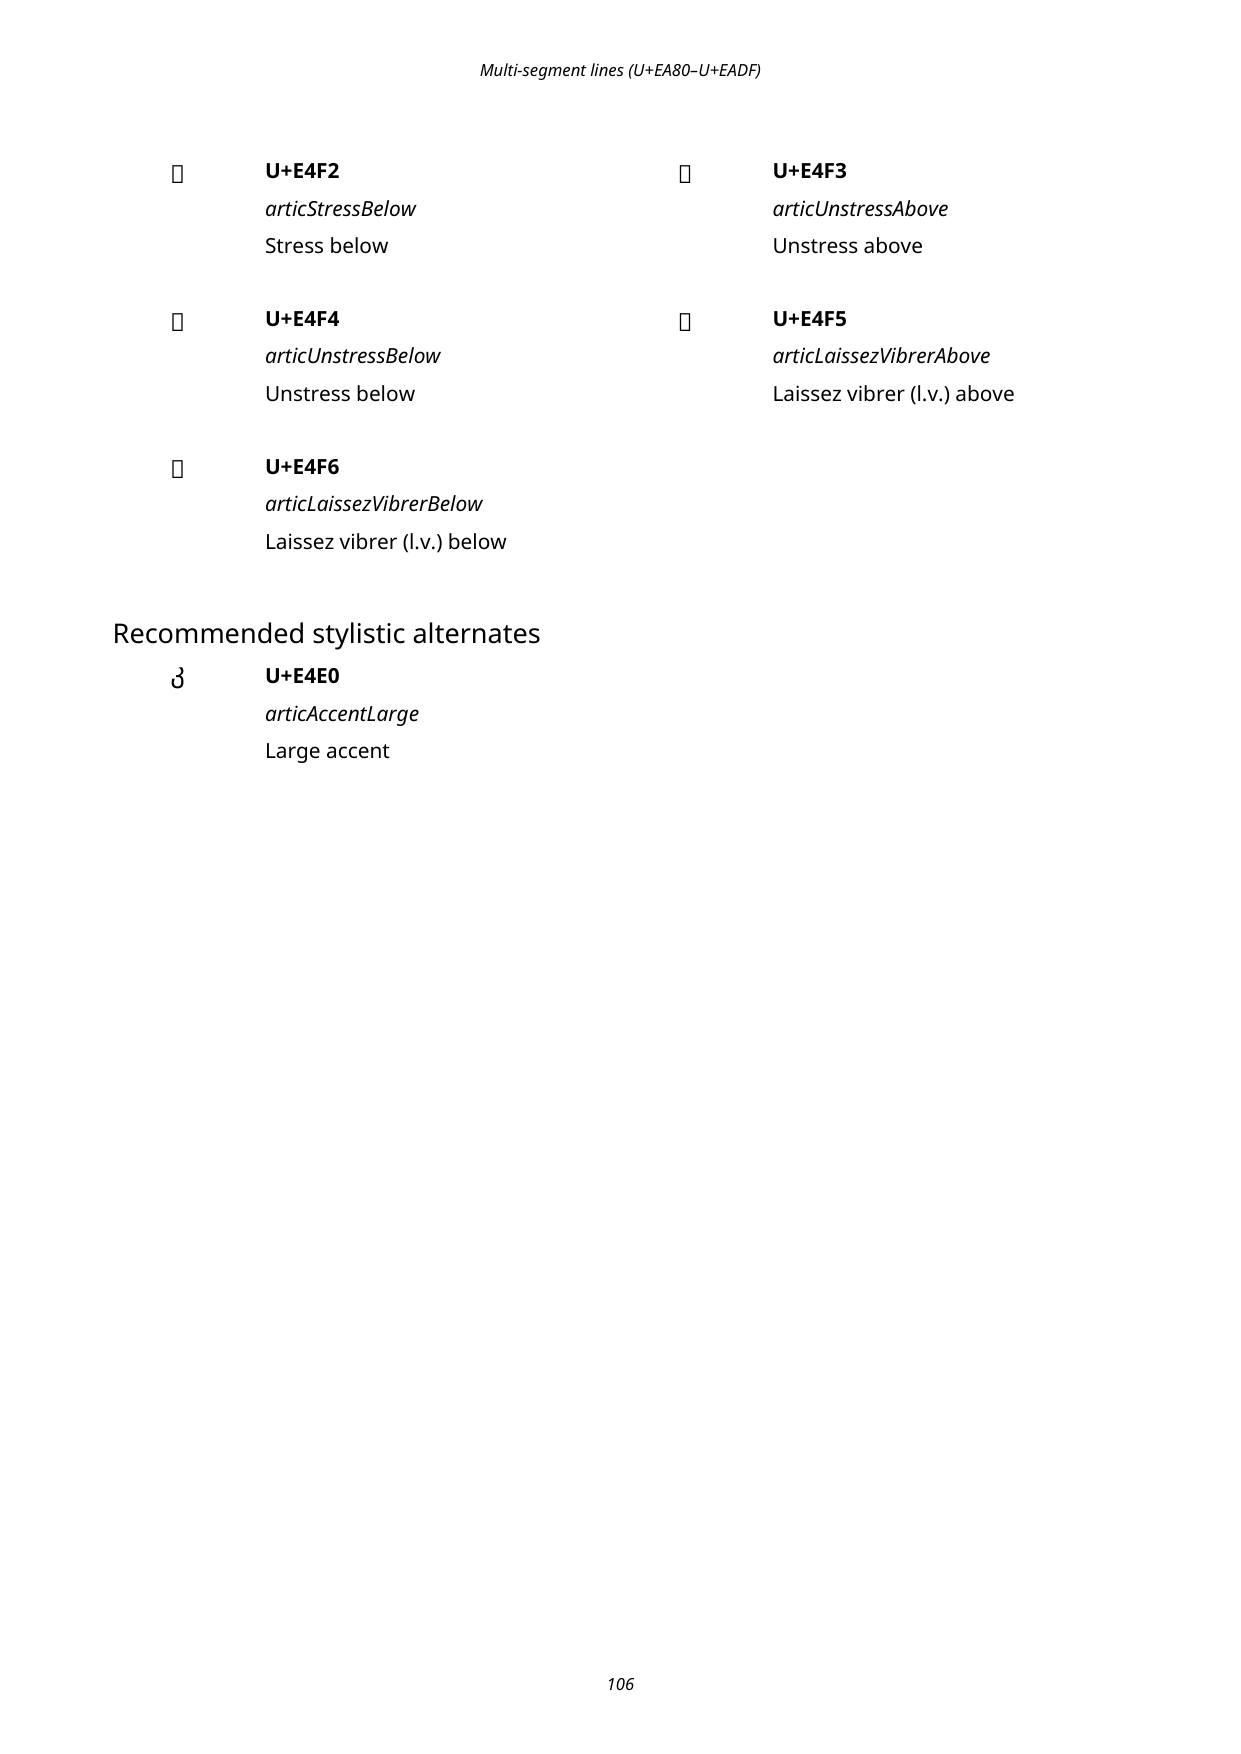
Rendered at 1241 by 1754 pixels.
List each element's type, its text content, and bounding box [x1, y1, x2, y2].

subtitle Recommended stylistic alternates [112, 614, 1128, 651]
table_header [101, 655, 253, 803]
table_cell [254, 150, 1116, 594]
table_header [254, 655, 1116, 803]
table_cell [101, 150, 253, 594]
